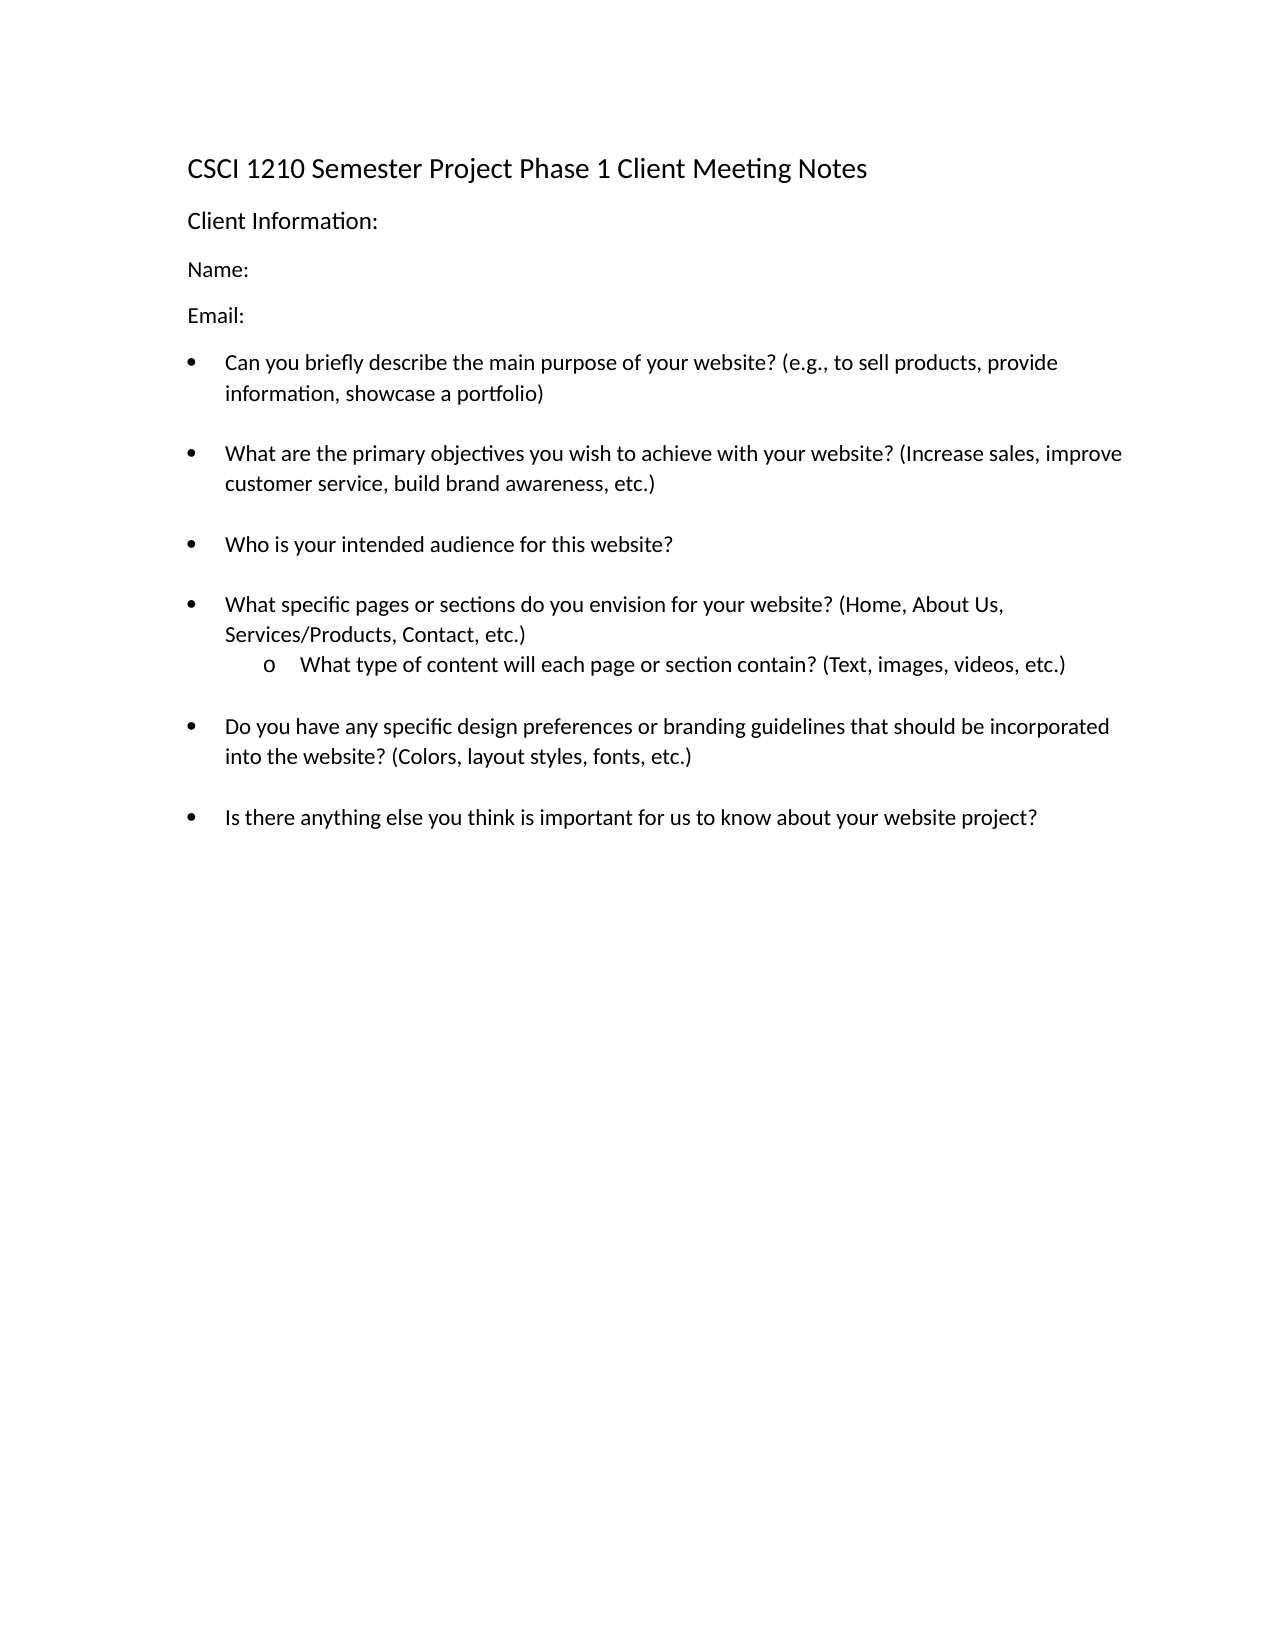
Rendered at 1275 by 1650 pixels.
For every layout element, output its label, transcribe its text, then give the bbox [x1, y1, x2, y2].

text CSCI 1210 Semester Project Phase 1 Client Meeting Notes [187, 150, 1125, 186]
list What are the primary objectives you wish to achieve with your website? (Increase sales, improve customer service, build brand awareness, etc.) [187, 439, 1125, 497]
list What type of content will each page or section contain? (Text, images, videos, etc.) [262, 651, 1125, 680]
text Email: [187, 302, 1125, 329]
list Can you briefly describe the main purpose of your website? (e.g., to sell products, provide information, showcase a portfolio) [187, 348, 1125, 407]
text Client Information: [187, 205, 1125, 236]
text Name: [187, 255, 1125, 283]
list Is there anything else you think is important for us to know about your website project? [187, 803, 1125, 831]
list Do you have any specific design preferences or branding guidelines that should be incorporated into the website? (Colors, layout styles, fonts, etc.) [187, 712, 1125, 770]
list Who is your intended audience for this website? [187, 530, 1125, 558]
list What specific pages or sections do you envision for your website? (Home, About Us, Services/Products, Contact, etc.) [187, 590, 1125, 648]
